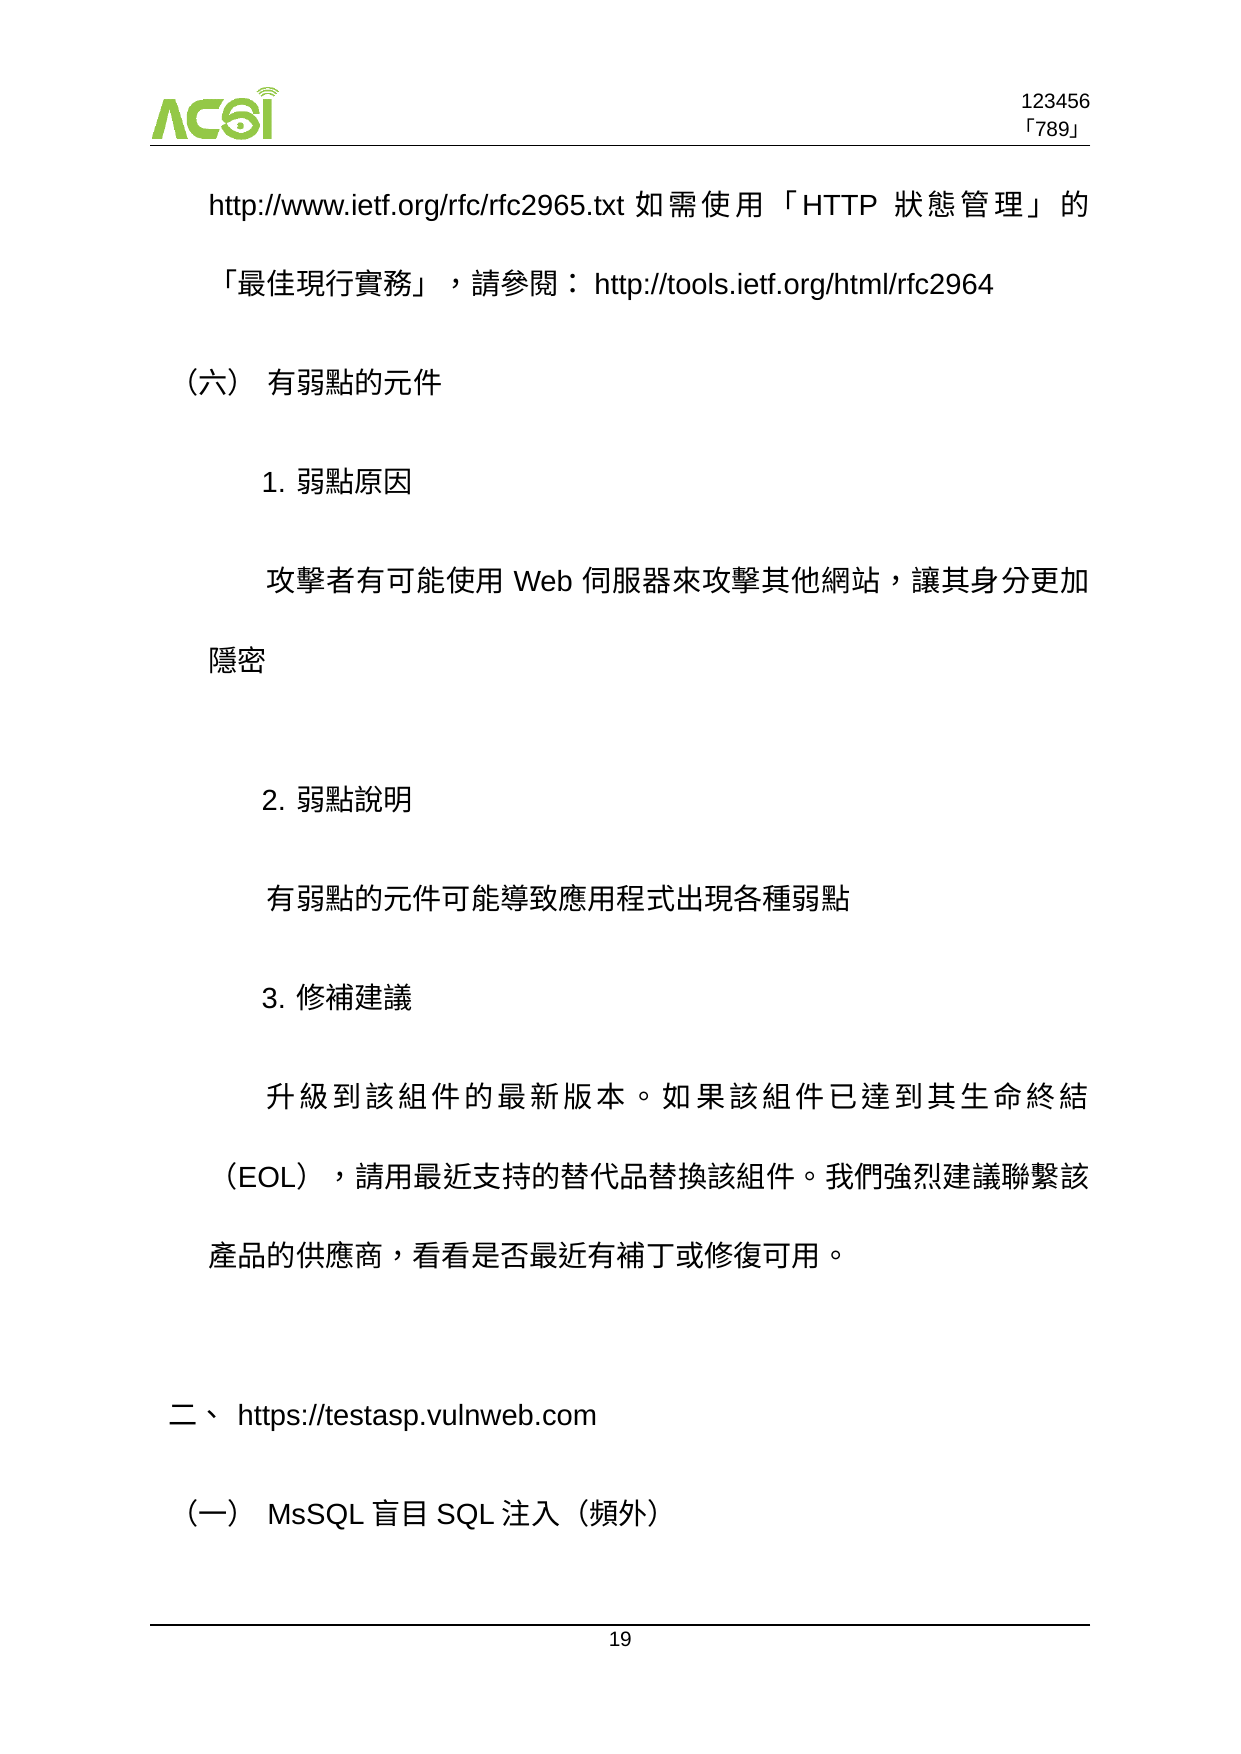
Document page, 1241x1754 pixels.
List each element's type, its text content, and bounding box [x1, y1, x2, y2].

subtitle 有弱點的元件 [256, 341, 1090, 421]
picture [150, 85, 280, 144]
subtitle MsSQL 盲目 SQL 注入（頻外） [256, 1472, 1090, 1551]
subtitle 弱點原因 [286, 440, 1090, 520]
text 有弱點的元件可能導致應用程式出現各種弱點 [208, 857, 1090, 936]
subtitle 修補建議 [286, 956, 1090, 1035]
subtitle 弱點說明 [286, 758, 1090, 837]
text 升級到該組件的最新版本。如果該組件已達到其生命終結（EOL），請用最近支持的替代品替換該組件。我們強烈建議聯繫該產品的供應商，看看是否最近有補丁或修復可用。 [208, 1055, 1090, 1293]
text 攻擊者有可能使用 Web 伺服器來攻擊其他網站，讓其身分更加隱密 [208, 539, 1090, 738]
subtitle https://testasp.vulnweb.com [227, 1373, 1090, 1452]
